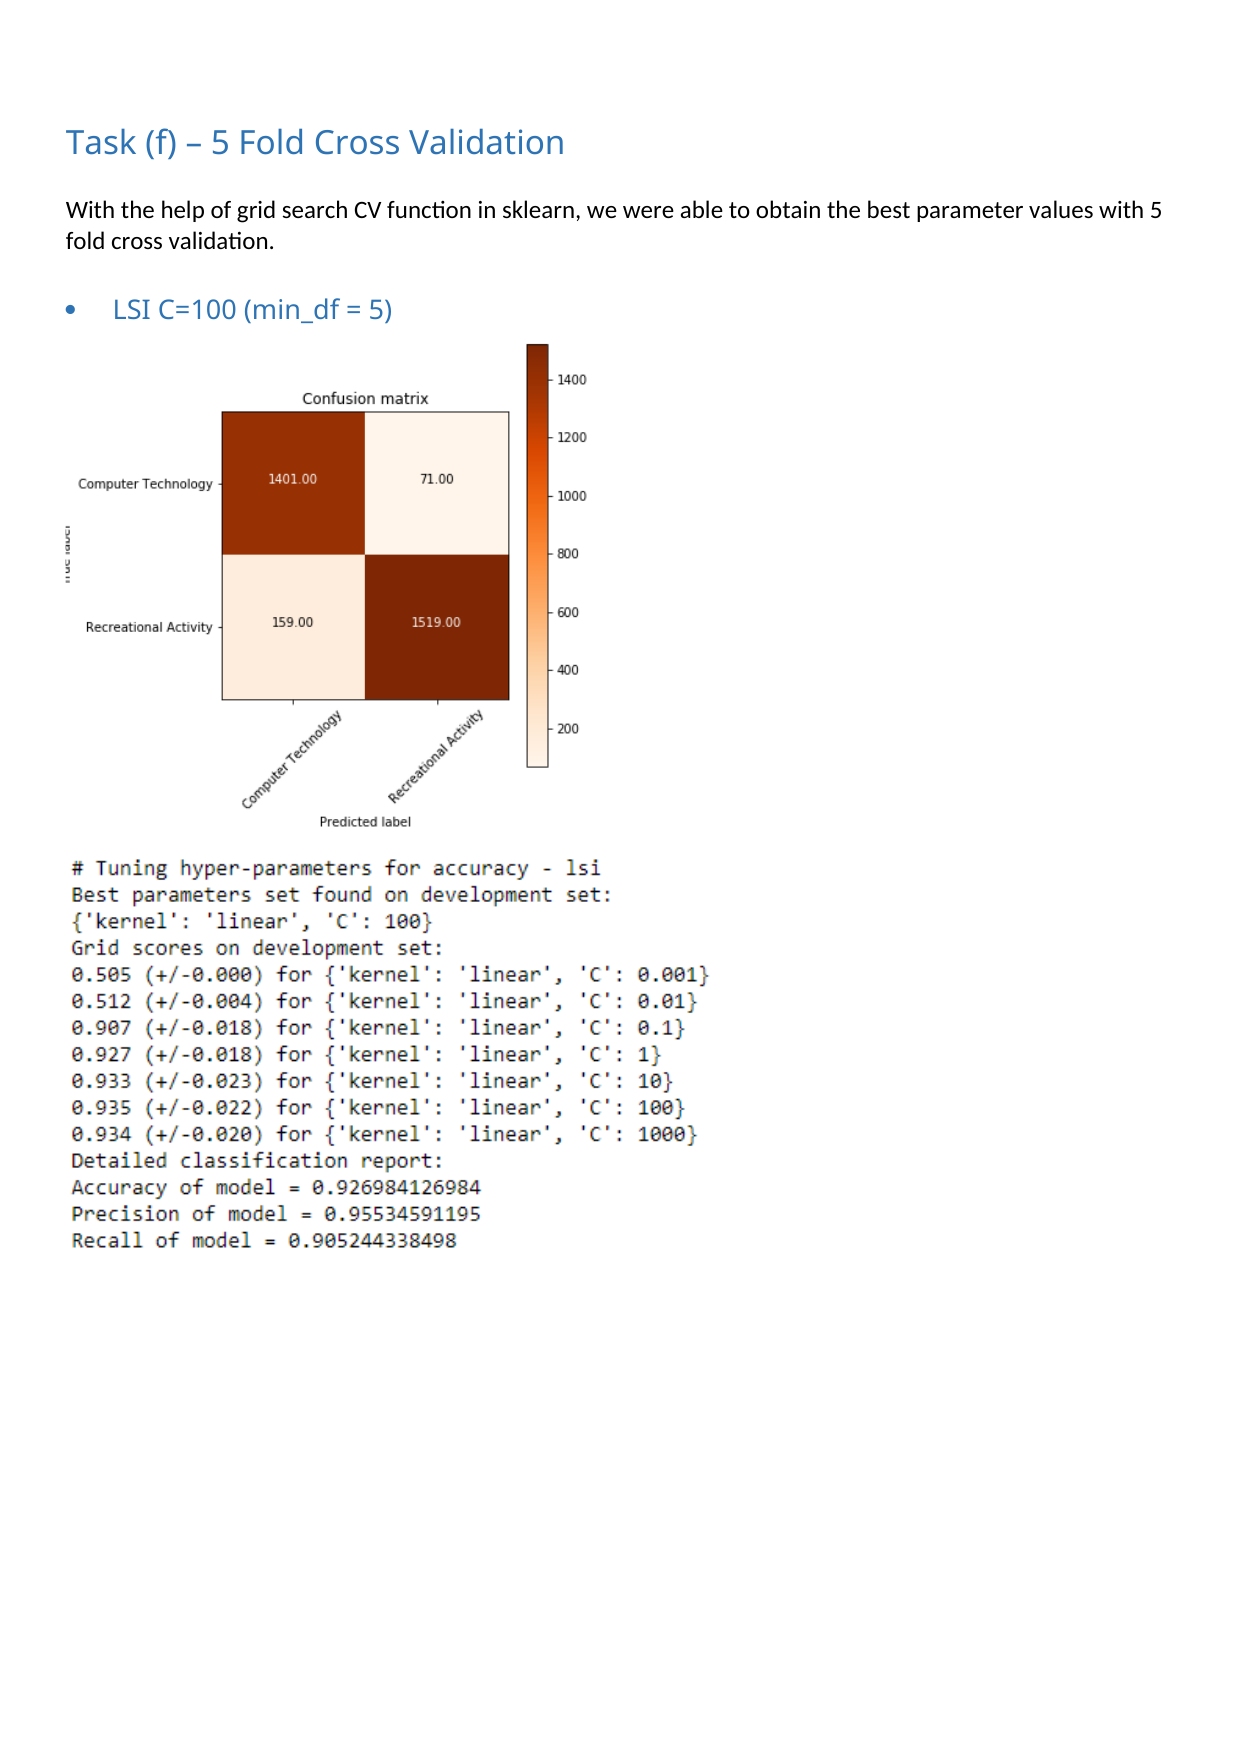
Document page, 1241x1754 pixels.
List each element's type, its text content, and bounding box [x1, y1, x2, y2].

subtitle Task (f) – 5 Fold Cross Validation [66, 119, 1200, 164]
subtitle LSI C=100 (min_df = 5) [66, 290, 1200, 327]
text With the help of grid search CV function in sklearn, we were able to obtain the best parameter values with 5 fold cross validation. [66, 195, 1200, 256]
picture [65, 327, 594, 855]
